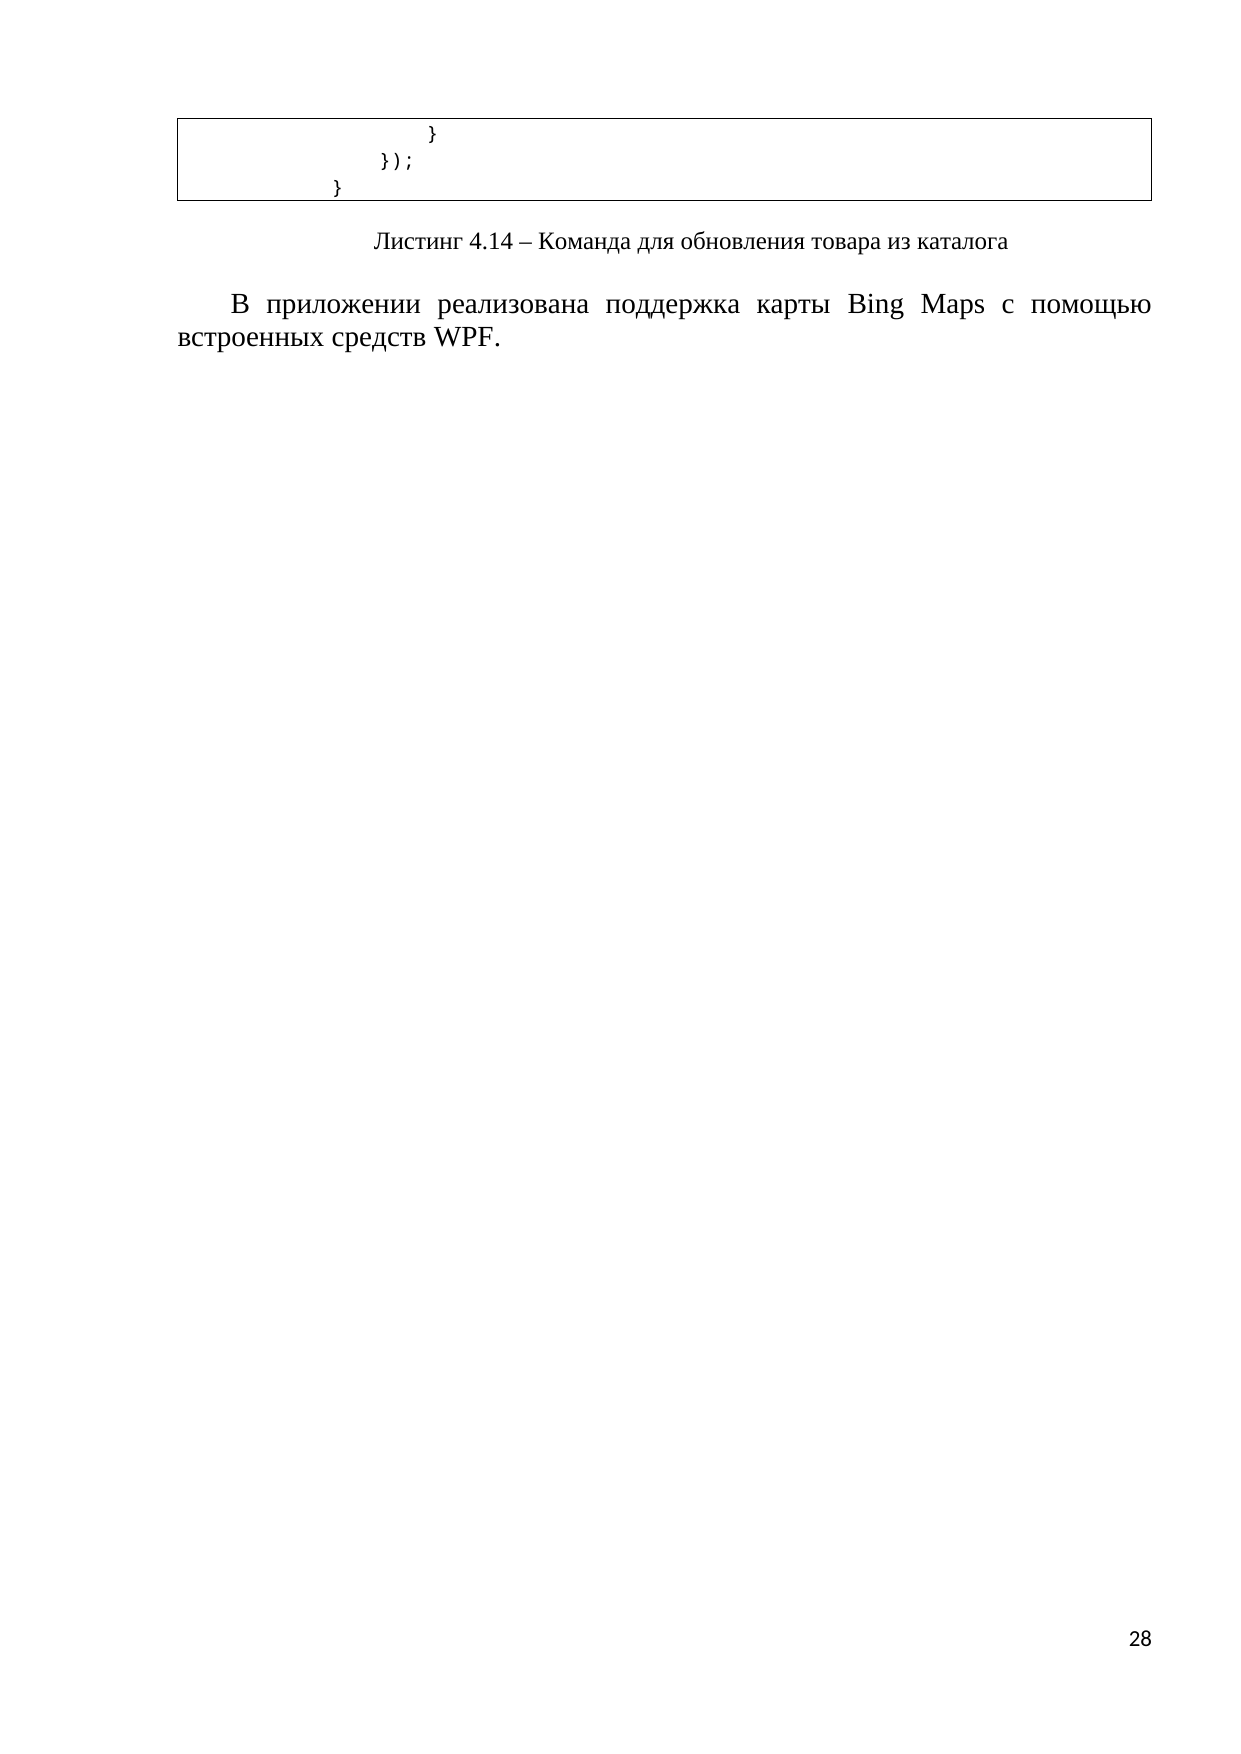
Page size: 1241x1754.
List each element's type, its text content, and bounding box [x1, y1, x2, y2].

text Листинг 4.14 – Команда для обновления товара из каталога [177, 226, 1152, 255]
text В приложении реализована поддержка карты Bing Maps с помощью встроенных средств WPF. [177, 286, 1152, 353]
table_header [178, 119, 1151, 200]
